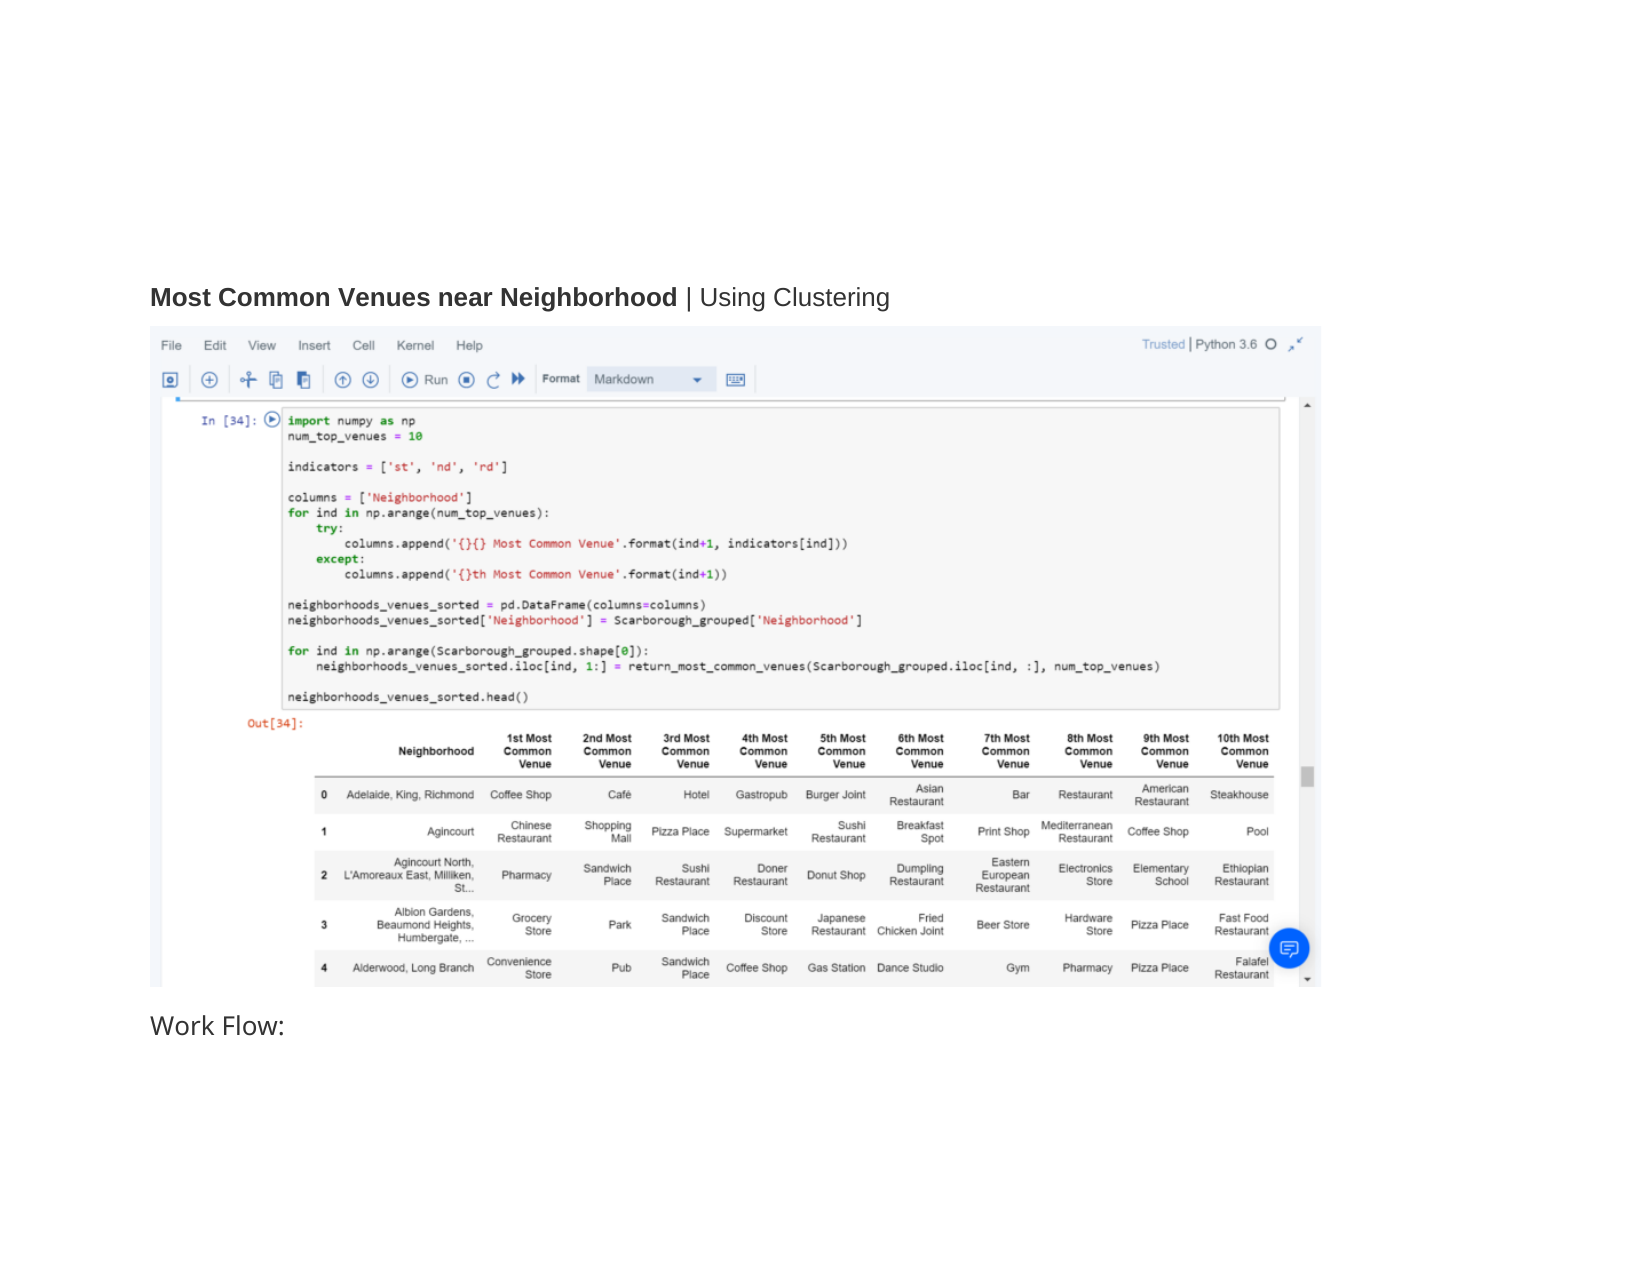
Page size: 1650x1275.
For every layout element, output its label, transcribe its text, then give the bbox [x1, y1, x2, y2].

picture [150, 326, 1322, 987]
text Most Common Venues near Neighborhood | Using Clustering [150, 282, 1500, 312]
text Work Flow: [150, 1008, 1500, 1043]
